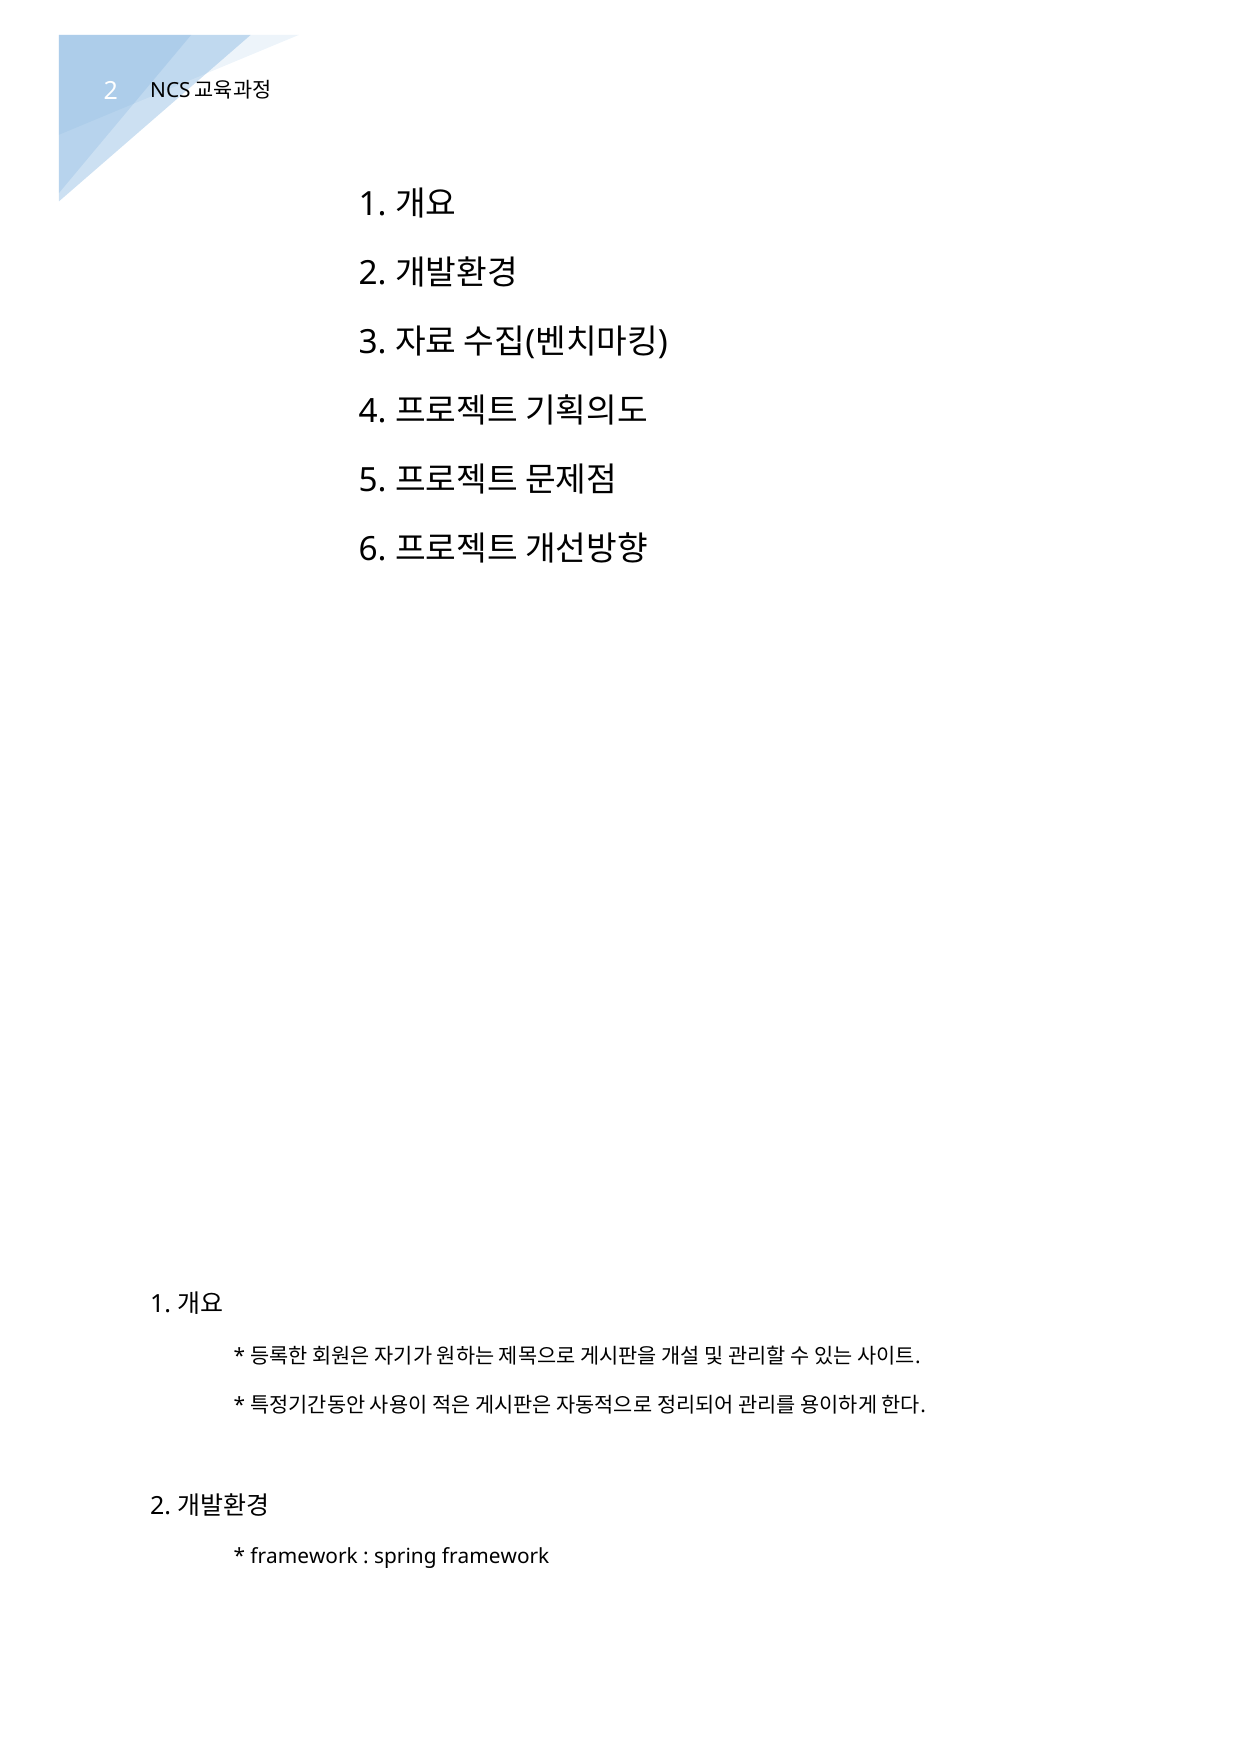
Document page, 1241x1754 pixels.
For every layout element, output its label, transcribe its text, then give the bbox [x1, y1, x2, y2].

list 3. 자료 수집(벤치마킹) [317, 315, 1090, 363]
list * framework : spring framework [150, 1541, 1090, 1569]
list 2. 개발환경 [150, 1485, 1090, 1522]
list 6. 프로젝트 개선방향 [317, 522, 1090, 570]
list 1. 개요 [150, 1284, 1090, 1320]
list 5. 프로젝트 문제점 [317, 453, 1090, 501]
list * 등록한 회원은 자기가 원하는 제목으로 게시판을 개설 및 관리할 수 있는 사이트. [192, 1339, 1090, 1370]
list 2. 개발환경 [317, 246, 1090, 294]
list 1. 개요 [317, 177, 1090, 226]
list * 특정기간동안 사용이 적은 게시판은 자동적으로 정리되어 관리를 용이하게 한다. [150, 1389, 1090, 1419]
list 4. 프로젝트 기획의도 [317, 384, 1090, 432]
